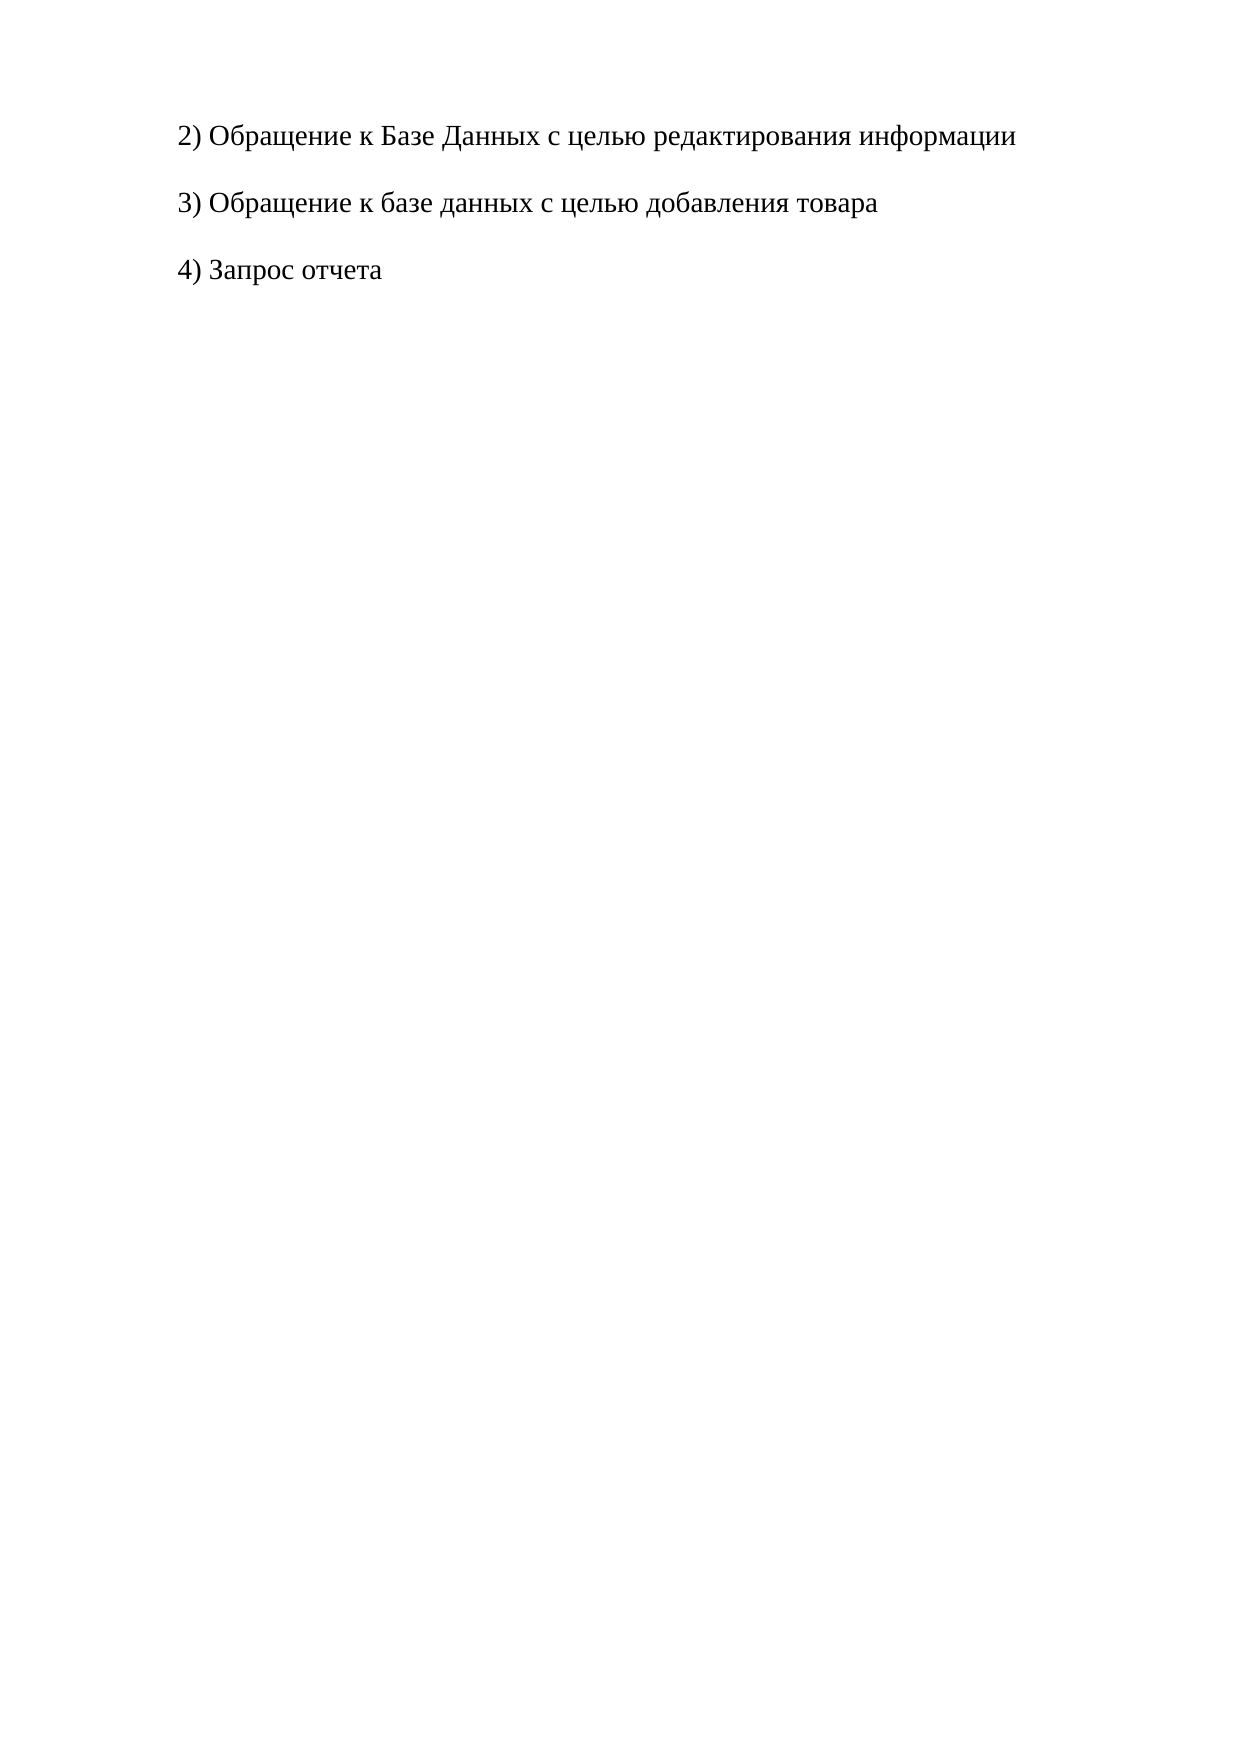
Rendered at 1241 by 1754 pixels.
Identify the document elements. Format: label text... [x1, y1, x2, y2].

text 2) Обращение к Базе Данных с целью редактирования информации [177, 118, 1152, 152]
text 3) Обращение к базе данных с целью добавления товара [177, 185, 1152, 219]
text 4) Запрос отчета [177, 252, 1152, 286]
